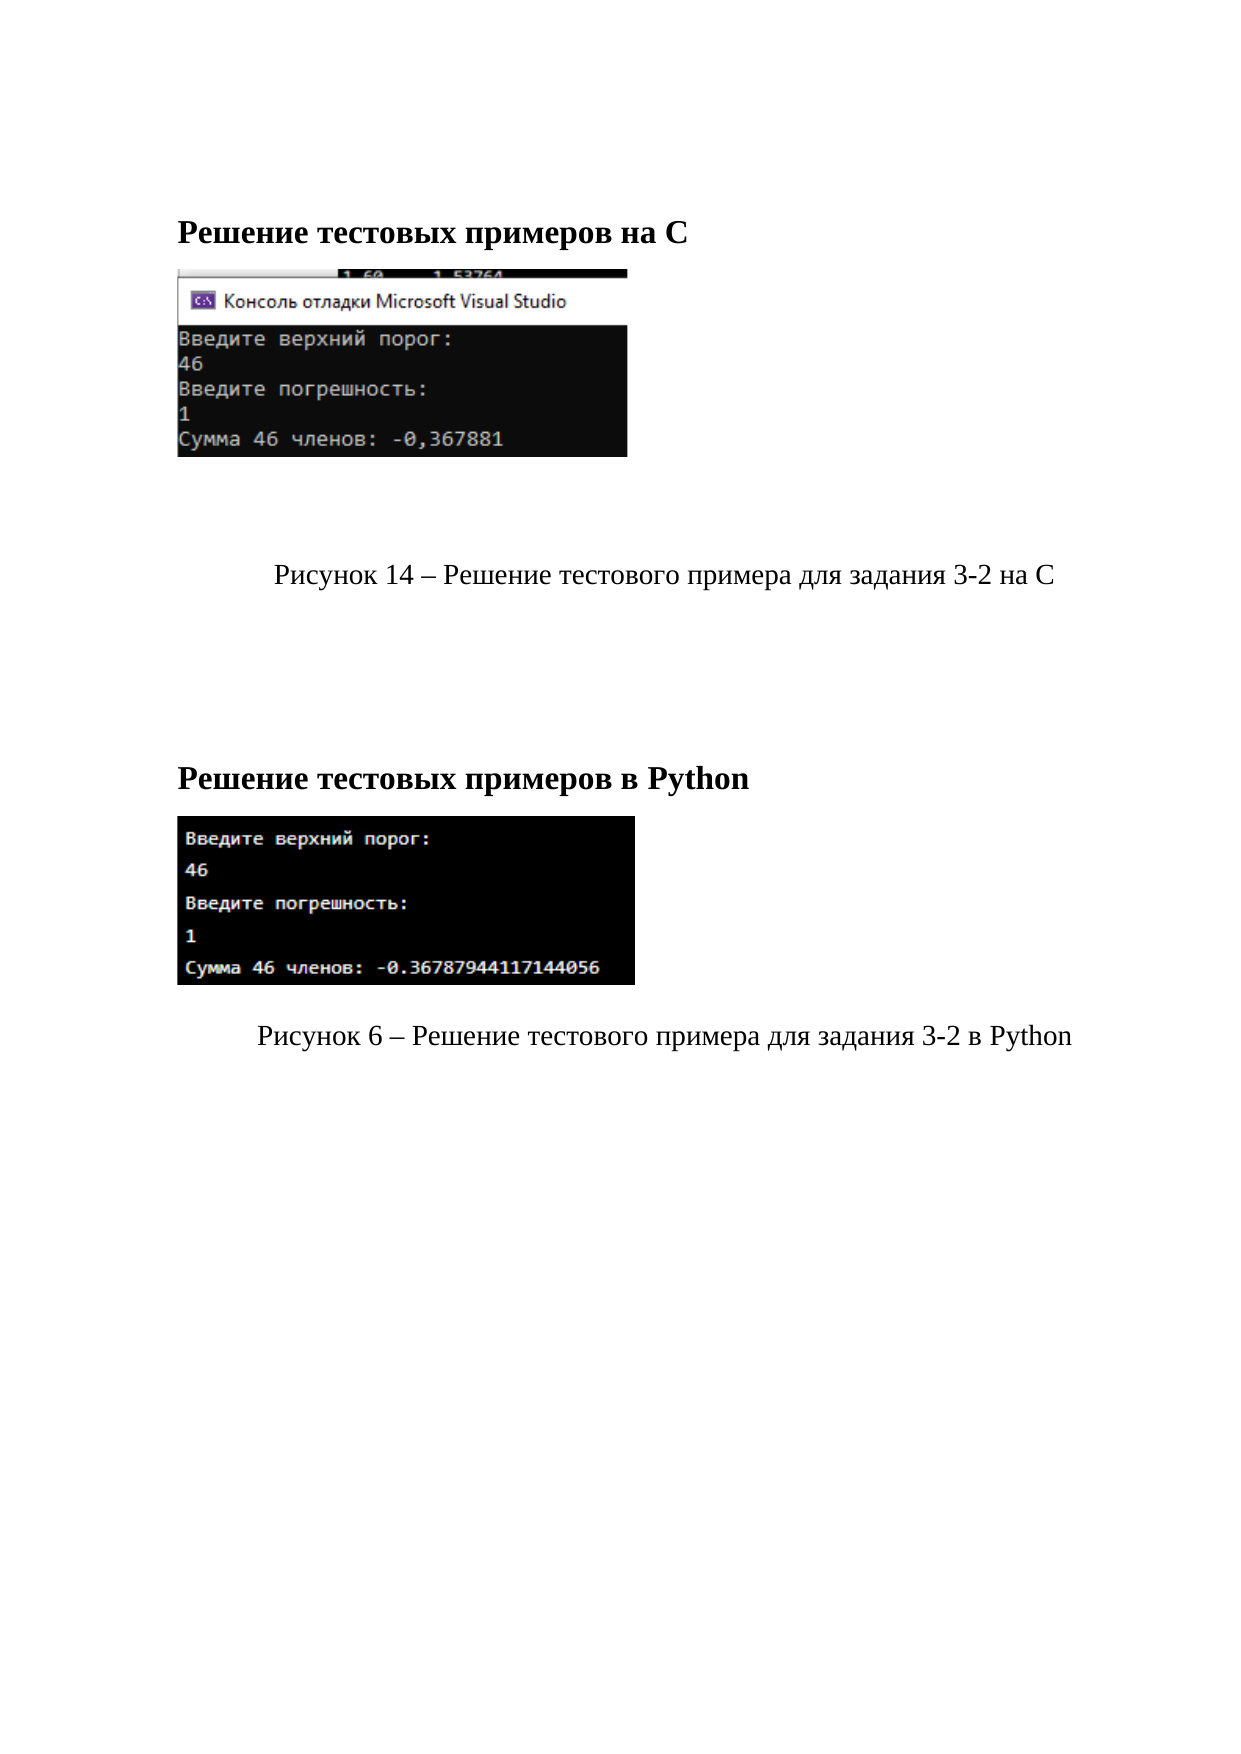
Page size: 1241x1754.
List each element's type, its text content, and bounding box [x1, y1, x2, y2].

picture [177, 816, 635, 985]
text Рисунок 6 – Решение тестового примера для задания 3-2 в Python [177, 1018, 1152, 1052]
subtitle Решение тестовых примеров на С [177, 212, 1152, 250]
subtitle Решение тестовых примеров в Python [177, 758, 1152, 797]
text Рисунок 14 – Решение тестового примера для задания 3-2 на С [177, 557, 1152, 591]
picture [177, 269, 628, 457]
